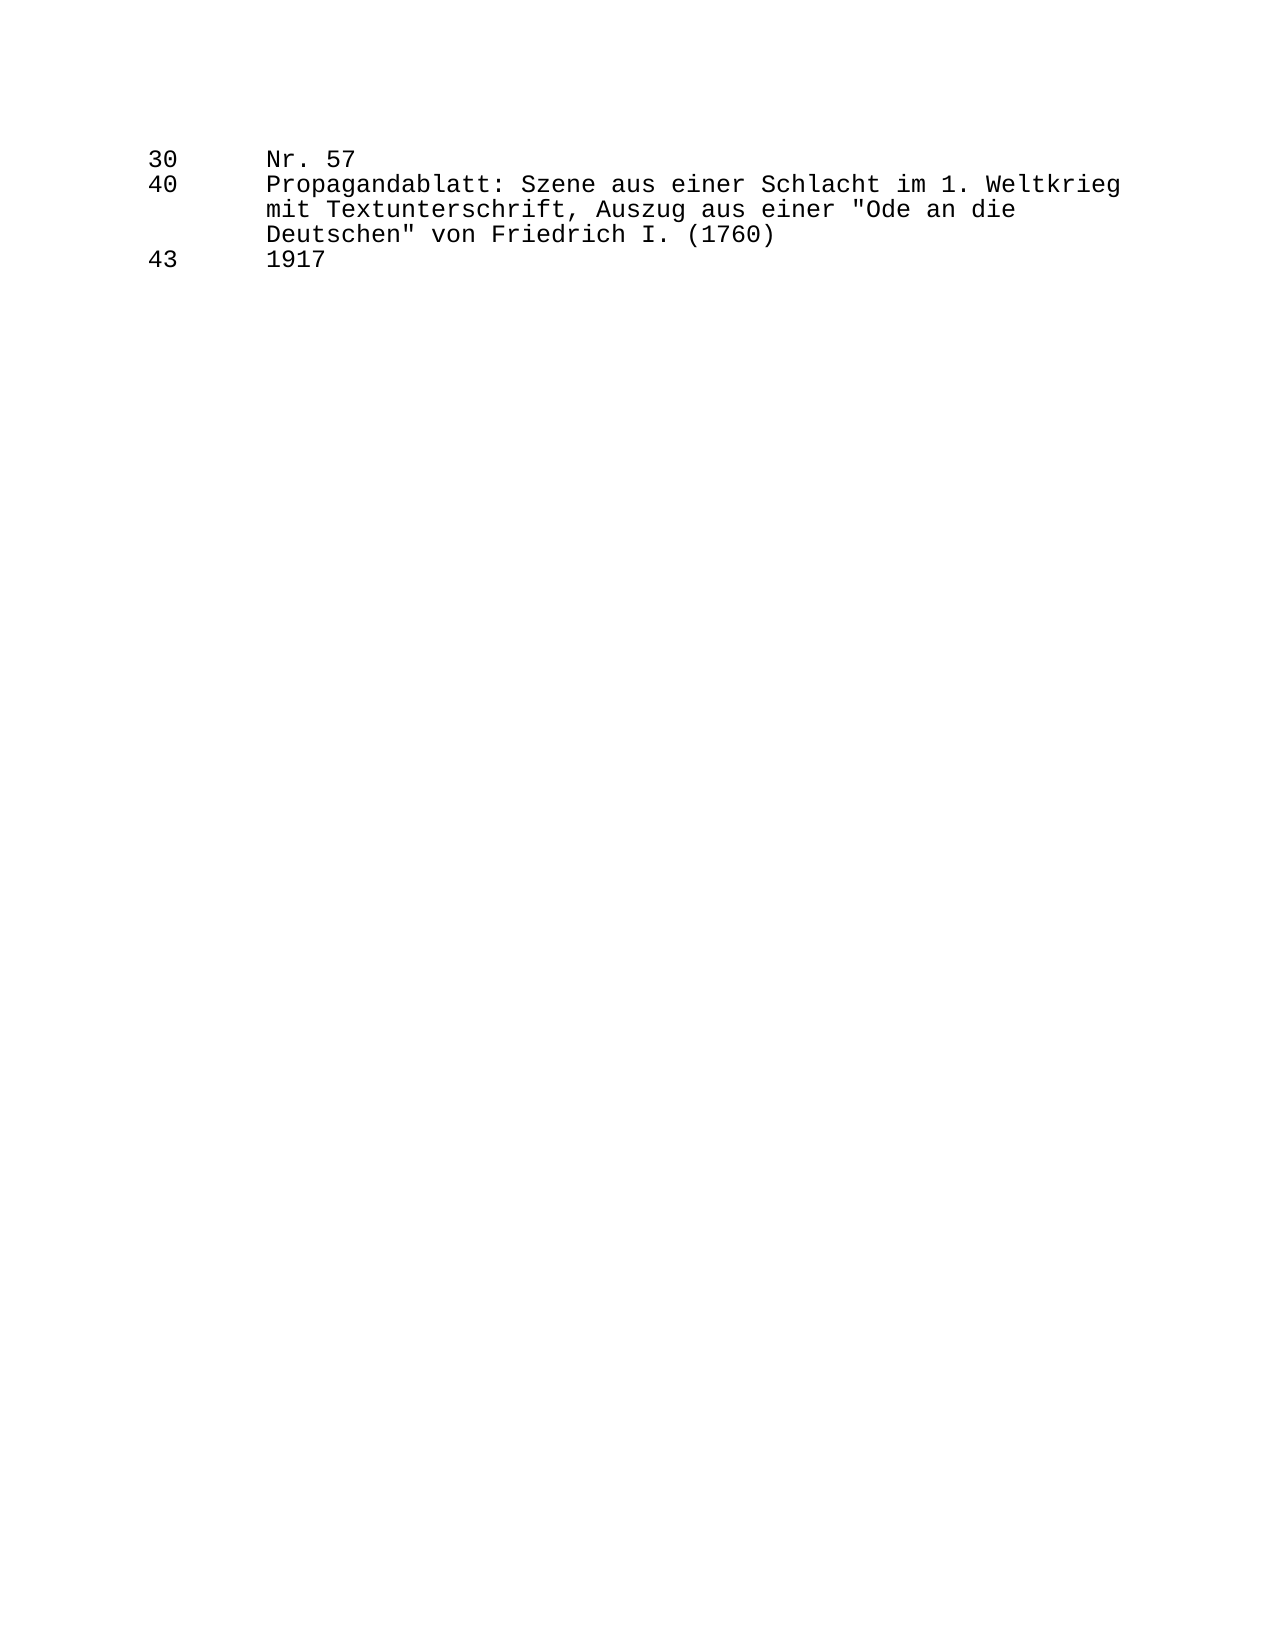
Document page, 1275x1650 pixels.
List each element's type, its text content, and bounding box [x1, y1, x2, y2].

text 40 s[Propagandablatt]s: Szene aus einer Schlacht im 1. Weltkrieg mit Textunterschrift, Auszug aus einer "Ode an die Deutschen" von Friedrich I. (1760) [148, 173, 1127, 248]
text 43 1917 [148, 248, 1127, 273]
text 30 Nr. 57 [148, 148, 1127, 173]
